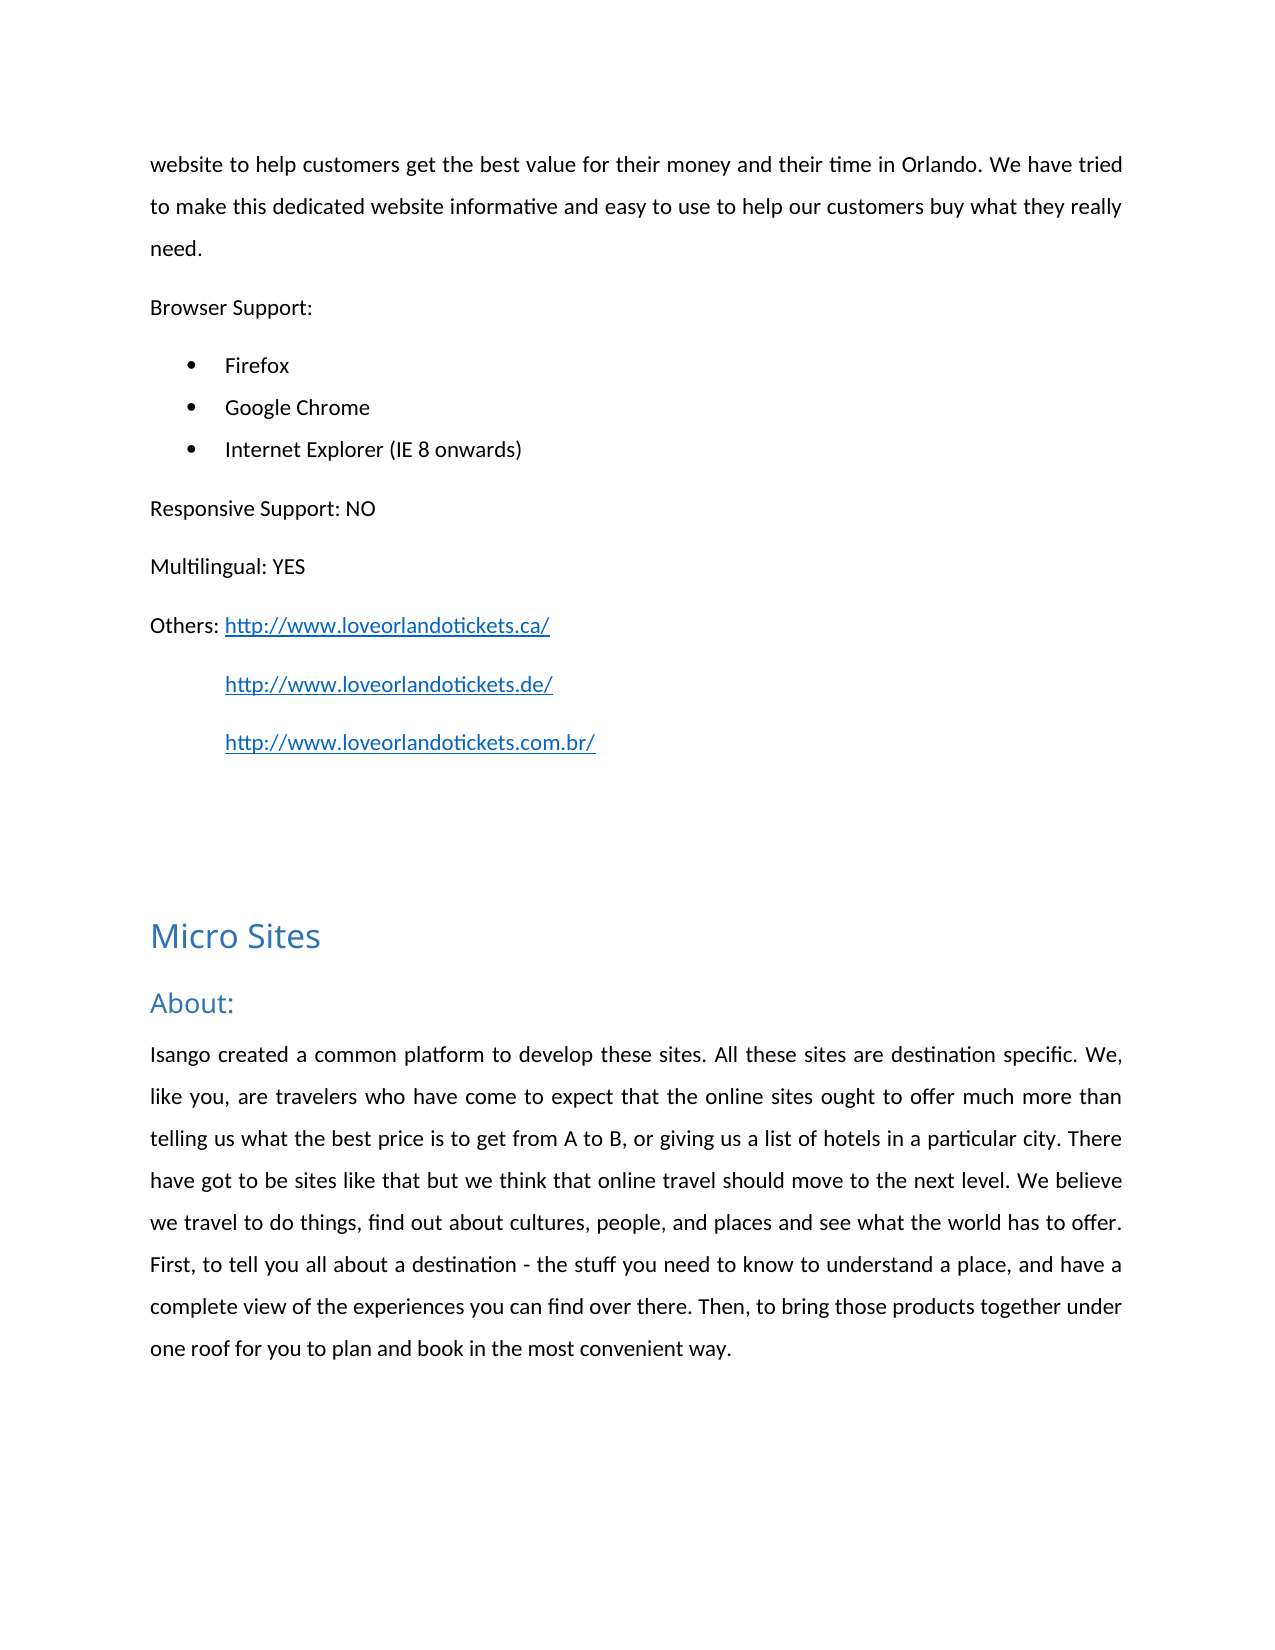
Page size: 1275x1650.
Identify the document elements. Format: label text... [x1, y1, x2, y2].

list Firefox [187, 351, 1125, 379]
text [150, 150, 1125, 262]
text Browser Support: [150, 293, 1125, 321]
text http://www.loveorlandotickets.com.br/ [150, 728, 1125, 756]
text Responsive Support: NO [150, 494, 1125, 522]
subtitle Micro Sites [150, 913, 1125, 958]
text http://www.loveorlandotickets.de/ [150, 670, 1125, 698]
list Google Chrome [187, 393, 1125, 421]
text Multilingual: YES [150, 552, 1125, 581]
subtitle About: [150, 985, 1125, 1022]
list Internet Explorer (IE 8 onwards) [187, 435, 1125, 463]
text Others: http://www.loveorlandotickets.ca/ [150, 611, 1125, 639]
text Isango created a common platform to develop these sites. All these sites are destination specific. We, like you, are travelers who have come to expect that the online sites ought to offer much more than telling us what the best price is to get from A to B, or giving us a list of hotels in a particular city. There have got to be sites like that but we think that online travel should move to the next level. We believe we travel to do things, find out about cultures, people, and places and see what the world has to offer. First, to tell you all about a destination - the stuff you need to know to understand a place, and have a complete view of the experiences you can find over there. Then, to bring those products together under one roof for you to plan and book in the most convenient way. [150, 1040, 1125, 1362]
